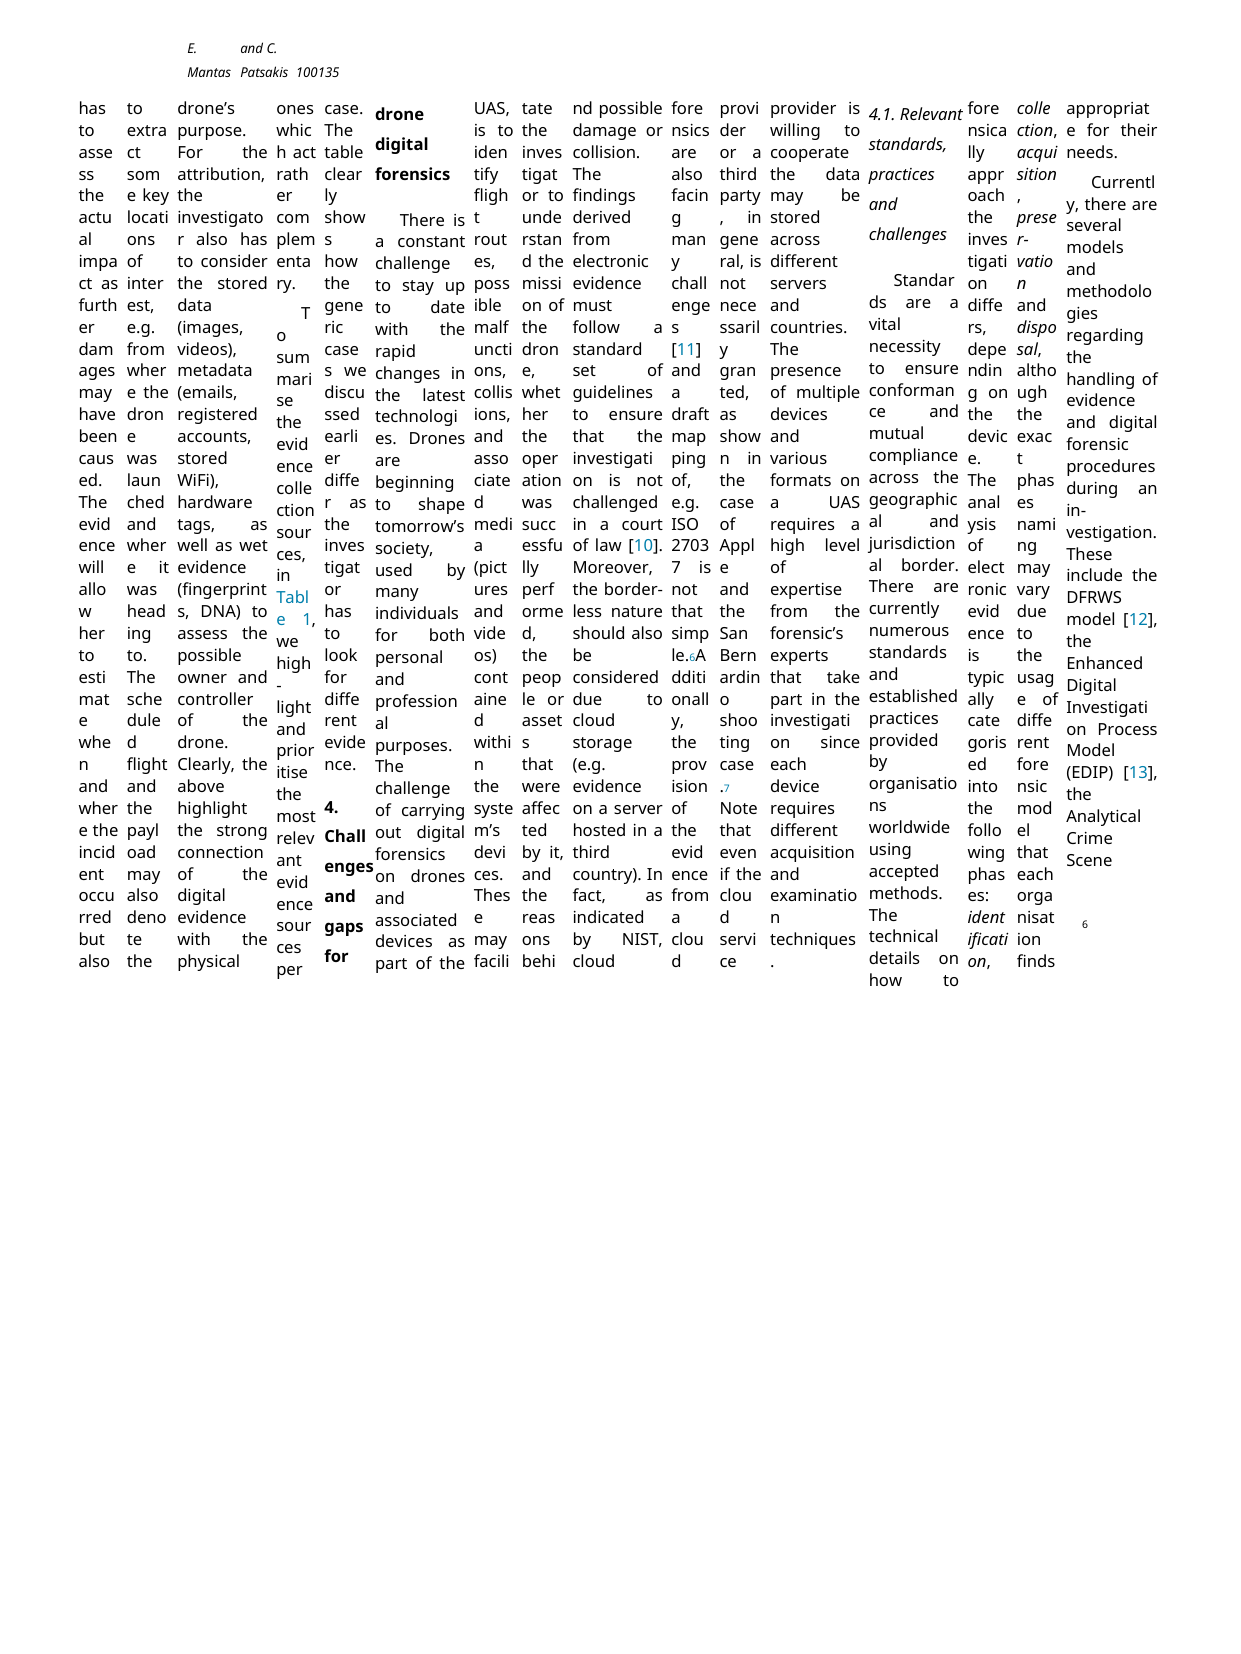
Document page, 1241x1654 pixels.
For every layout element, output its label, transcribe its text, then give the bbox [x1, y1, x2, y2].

text E. Mantas and C. Patsakis Array 14 (2022) 100135 [296, 34, 404, 82]
text To summarise the evidence collection sources, in Table 1, we high-light and prioritise the most relevant evidence sources per case. The table clearly shows how the generic cases we discussed earlier differ as the investigator has to look for different evidence. [276, 302, 316, 980]
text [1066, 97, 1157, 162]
text has to assess the actual impact as further damages may have been caused. The evidence will allow her to estimate when and where the incident occurred but also to extract some key locations of interest, e.g. from where the drone was launched and where it was heading to. The scheduled flight and the payload may also denote the drone’s purpose. For the attribution, the investigator also has to consider the stored data (images, videos), metadata (emails, registered accounts, stored WiFi), hardware tags, as well as wet evidence (fingerprints, DNA) to assess the possible owner and controller of the drone. Clearly, the above highlight the strong connection of the digital evidence with the physical ones which act rather complementary. [177, 97, 268, 972]
text 4.1. Relevant standards, practices and challenges [868, 97, 967, 247]
text To summarise the evidence collection sources, in Table 1, we high-light and prioritise the most relevant evidence sources per case. The table clearly shows how the generic cases we discussed earlier differ as the investigator has to look for different evidence. [324, 97, 366, 775]
picture [276, 591, 285, 603]
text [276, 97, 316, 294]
text 4. Challenges and gaps for drone digital forensics [324, 789, 374, 968]
text 6 [1066, 913, 1135, 933]
text Standards are a vital necessity to ensure conformance and mutual compliance across the geographical and jurisdictional border. There are currently numerous standards and established practices provided by organisations worldwide using accepted methods. The technical details on how to forensically approach the investigation differs, depending on the device. The analysis of electronic evidence is typically categorised into the following phases: identification, collection, acquisition, preser-vation and disposal, although the exact phases naming may vary due to the usage of different forensic model that each organisation finds appropriate for their needs. [868, 269, 959, 991]
text 4. Challenges and gaps for drone digital forensics [375, 97, 473, 186]
text Currently, there are several models and methodologies regarding the handling of evidence and digital forensic procedures during an in-vestigation. These include the DFRWS model [12], the Enhanced Digital Investigation Process Model (EDIP) [13], the Analytical Crime Scene [1066, 171, 1157, 871]
